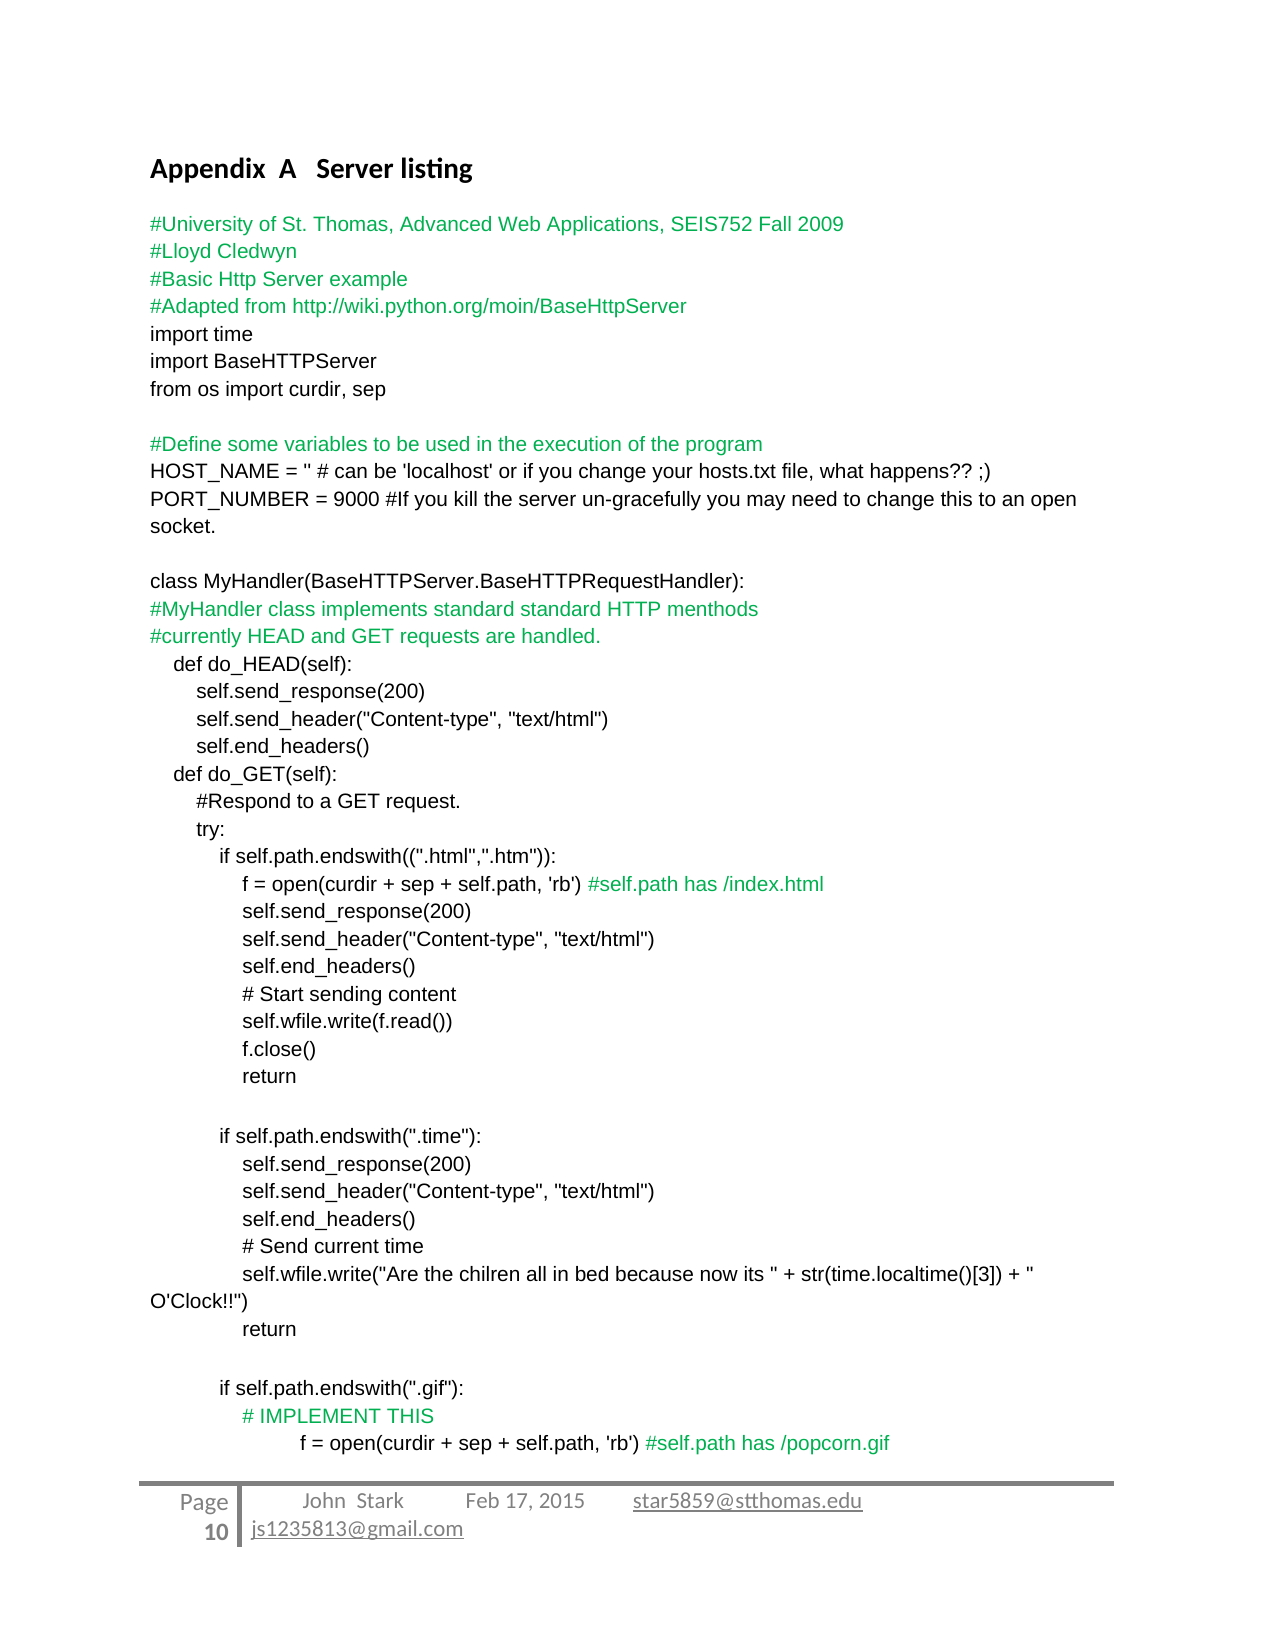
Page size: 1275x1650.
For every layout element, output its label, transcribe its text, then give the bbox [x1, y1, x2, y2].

text PORT_NUMBER = 9000 #If you kill the server un-gracefully you may need to change this to an open socket. [150, 487, 1125, 538]
text #MyHandler class implements standard standard HTTP menthods [150, 597, 1125, 621]
text self.send_header("Content-type", "text/html") [150, 1179, 1125, 1203]
text if self.path.endswith((".html",".htm")): [150, 844, 1125, 868]
text return [150, 1316, 1125, 1340]
text # Start sending content [150, 982, 1125, 1006]
text #Define some variables to be used in the execution of the program [150, 432, 1125, 456]
text #Basic Http Server example [150, 267, 1125, 291]
text # IMPLEMENT THIS [150, 1404, 1125, 1428]
text def do_HEAD(self): [150, 652, 1125, 676]
text self.send_header("Content-type", "text/html") [150, 707, 1125, 731]
text Appendix A Server listing [150, 150, 1125, 186]
text self.end_headers() [150, 734, 1125, 758]
text f = open(curdir + sep + self.path, 'rb') #self.path has /popcorn.gif [150, 1431, 1125, 1455]
text from os import curdir, sep [150, 377, 1125, 401]
text #Respond to a GET request. [150, 789, 1125, 813]
text class MyHandler(BaseHTTPServer.BaseHTTPRequestHandler): [150, 569, 1125, 593]
text #Adapted from http://wiki.python.org/moin/BaseHttpServer [150, 294, 1125, 318]
text f.close() [150, 1037, 1125, 1061]
text #currently HEAD and GET requests are handled. [150, 624, 1125, 648]
text self.end_headers() [150, 954, 1125, 978]
text self.wfile.write("Are the chilren all in bed because now its " + str(time.localtime()[3]) + " O'Clock!!") [150, 1261, 1125, 1313]
text if self.path.endswith(".time"): [150, 1124, 1125, 1148]
text #University of St. Thomas, Advanced Web Applications, SEIS752 Fall 2009 [150, 212, 1125, 236]
text import BaseHTTPServer [150, 349, 1125, 373]
text self.end_headers() [150, 1206, 1125, 1230]
text HOST_NAME = '' # can be 'localhost' or if you change your hosts.txt file, what happens?? ;) [150, 459, 1125, 483]
text self.wfile.write(f.read()) [150, 1009, 1125, 1033]
text if self.path.endswith(".gif"): [150, 1376, 1125, 1400]
text def do_GET(self): [150, 762, 1125, 786]
text import time [150, 322, 1125, 346]
text self.send_response(200) [150, 899, 1125, 923]
text self.send_response(200) [150, 1151, 1125, 1175]
text self.send_response(200) [150, 679, 1125, 703]
text return [150, 1064, 1125, 1088]
text self.send_header("Content-type", "text/html") [150, 927, 1125, 951]
text #Lloyd Cledwyn [150, 239, 1125, 263]
text try: [150, 817, 1125, 841]
text # Send current time [150, 1234, 1125, 1258]
text f = open(curdir + sep + self.path, 'rb') #self.path has /index.html [150, 872, 1125, 896]
